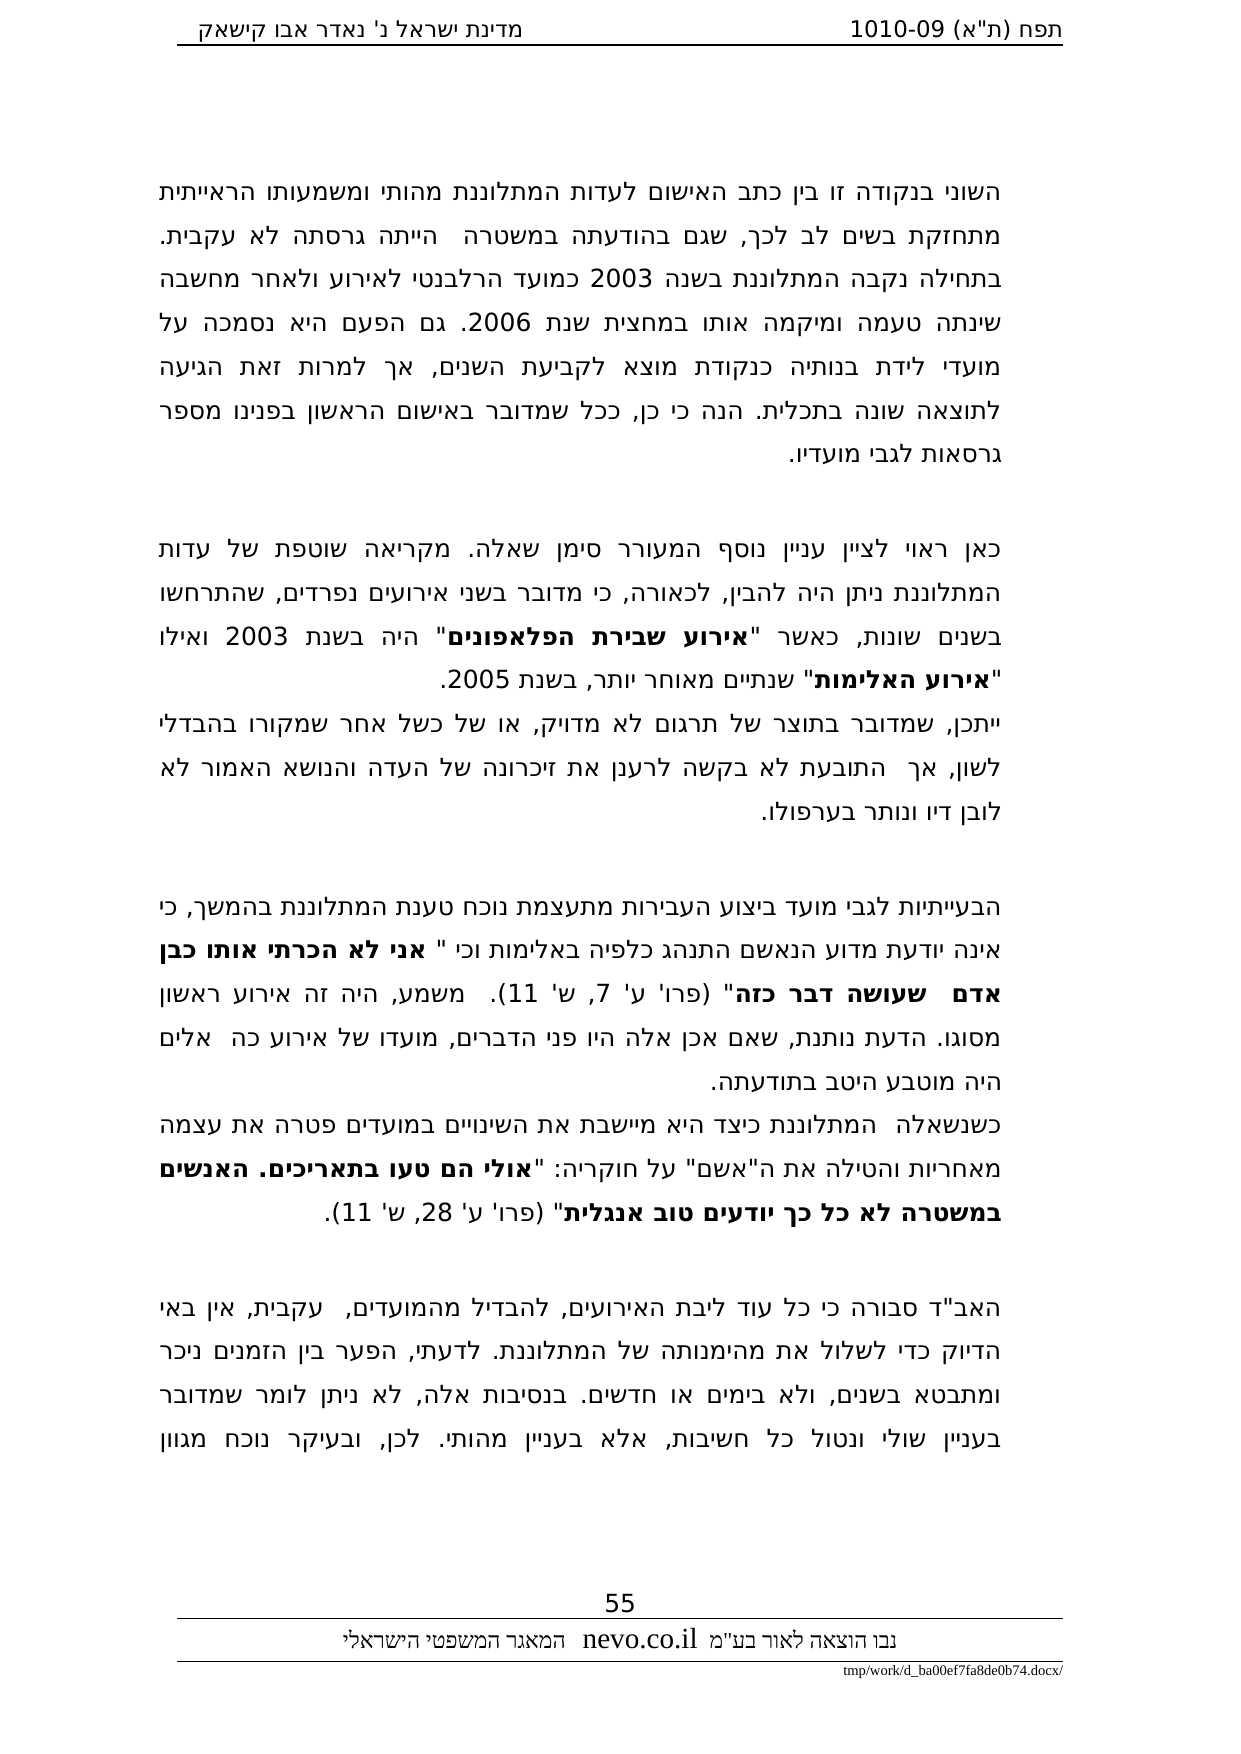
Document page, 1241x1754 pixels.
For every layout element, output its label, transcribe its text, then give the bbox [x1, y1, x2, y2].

text כאן ראוי לציין עניין נוסף המעורר סימן שאלה. מקריאה שוטפת של עדות המתלוננת ניתן היה להבין, לכאורה, כי מדובר בשני אירועים נפרדים, שהתרחשו בשנים שונות, כאשר "אירוע שבירת הפלאפונים" היה בשנת 2003 ואילו "אירוע האלימות" שנתיים מאוחר יותר, בשנת 2005. [158, 534, 1002, 695]
text כשנשאלה המתלוננת כיצד היא מיישבת את השינויים במועדים פטרה את עצמה מאחריות והטילה את ה"אשם" על חוקריה: "אולי הם טעו בתאריכים. האנשים במשטרה לא כל כך יודעים טוב אנגלית" (פרו' ע' 28, ש' 11). [158, 1111, 1002, 1227]
text הבעייתיות לגבי מועד ביצוע העבירות מתעצמת נוכח טענת המתלוננת בהמשך, כי אינה יודעת מדוע הנאשם התנהג כלפיה באלימות וכי " אני לא הכרתי אותו כבן אדם שעושה דבר כזה" (פרו' ע' 7, ש' 11). משמע, היה זה אירוע ראשון מסוגו. הדעת נותנת, שאם אכן אלה היו פני הדברים, מועדו של אירוע כה אלים היה מוטבע היטב בתודעתה. [158, 892, 1002, 1096]
text השוני בנקודה זו בין כתב האישום לעדות המתלוננת מהותי ומשמעותו הראייתית מתחזקת בשים לב לכך, שגם בהודעתה במשטרה הייתה גרסתה לא עקבית. בתחילה נקבה המתלוננת בשנה 2003 כמועד הרלבנטי לאירוע ולאחר מחשבה שינתה טעמה ומיקמה אותו במחצית שנת 2006. גם הפעם היא נסמכה על מועדי לידת בנותיה כנקודת מוצא לקביעת השנים, אך למרות זאת הגיעה לתוצאה שונה בתכלית. הנה כי כן, ככל שמדובר באישום הראשון בפנינו מספר גרסאות לגבי מועדיו. [158, 177, 1002, 469]
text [158, 1293, 1002, 1453]
text ייתכן, שמדובר בתוצר של תרגום לא מדויק, או של כשל אחר שמקורו בהבדלי לשון, אך התובעת לא בקשה לרענן את זיכרונה של העדה והנושא האמור לא לובן דיו ונותר בערפולו. [158, 709, 1002, 826]
